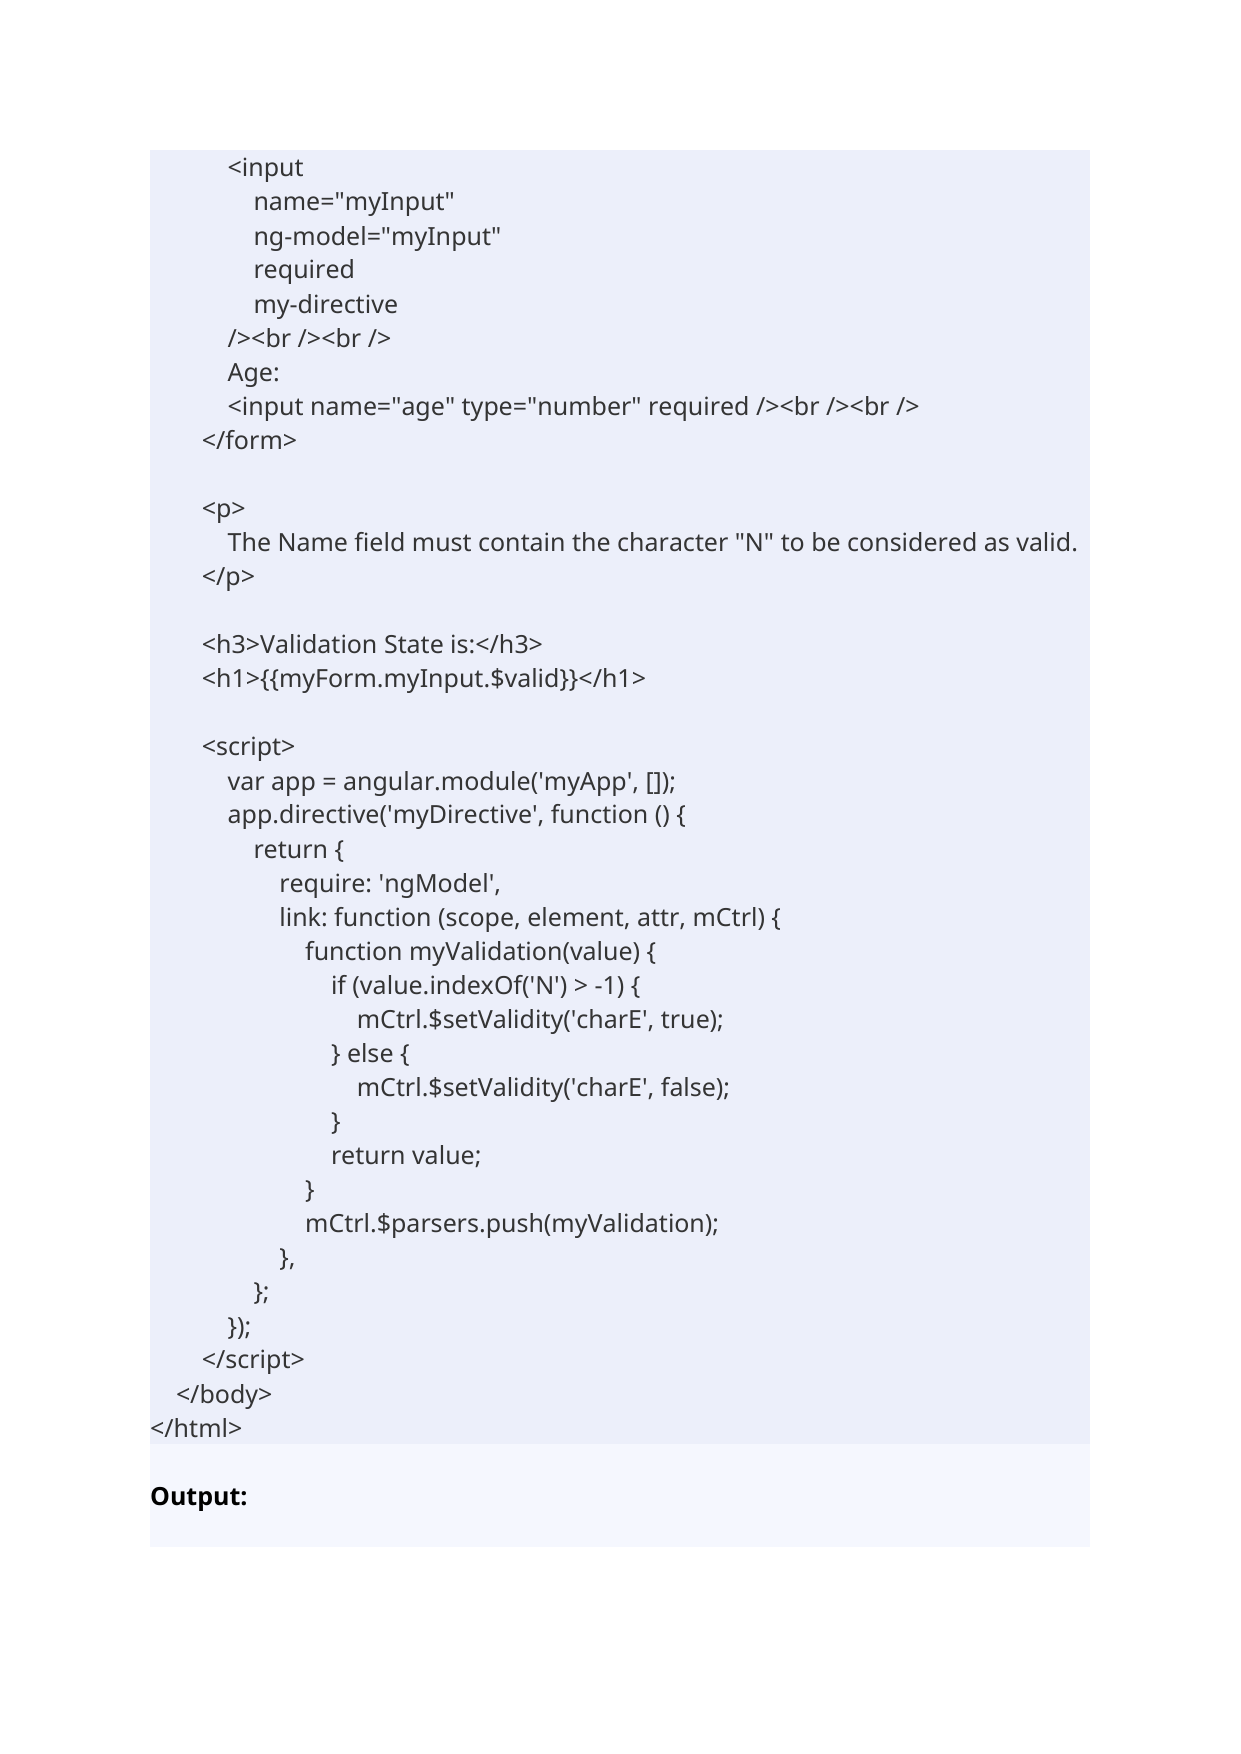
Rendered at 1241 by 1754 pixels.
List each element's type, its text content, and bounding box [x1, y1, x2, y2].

text <script> [150, 729, 1090, 763]
text mCtrl.$setValidity('charE', false); [150, 1070, 1090, 1104]
text ng-model="myInput" [150, 218, 1090, 252]
text } [150, 1172, 1090, 1206]
text if (value.indexOf('N') > -1) { [150, 967, 1090, 1002]
text <h3>Validation State is:</h3> [150, 627, 1090, 661]
text </p> [150, 559, 1090, 593]
text my-directive [150, 286, 1090, 320]
text The Name field must contain the character "N" to be considered as valid. [150, 525, 1090, 559]
text } [150, 1104, 1090, 1138]
text mCtrl.$parsers.push(myValidation); [150, 1206, 1090, 1240]
text name="myInput" [150, 184, 1090, 218]
text Output: [150, 1444, 1090, 1512]
text }; [150, 1274, 1090, 1308]
text var app = angular.module('myApp', []); [150, 763, 1090, 797]
text require: 'ngModel', [150, 865, 1090, 899]
text <input [150, 150, 1090, 184]
text <input name="age" type="number" required /><br /><br /> [150, 388, 1090, 422]
text <h1>{{myForm.myInput.$valid}}</h1> [150, 661, 1090, 695]
text </body> [150, 1376, 1090, 1410]
text }, [150, 1240, 1090, 1274]
text return value; [150, 1138, 1090, 1172]
text app.directive('myDirective', function () { [150, 797, 1090, 831]
text /><br /><br /> [150, 320, 1090, 354]
text function myValidation(value) { [150, 933, 1090, 967]
text return { [150, 831, 1090, 865]
text </form> [150, 422, 1090, 457]
text }); [150, 1308, 1090, 1342]
text <p> [150, 491, 1090, 525]
text Age: [150, 354, 1090, 388]
text mCtrl.$setValidity('charE', true); [150, 1002, 1090, 1036]
text link: function (scope, element, attr, mCtrl) { [150, 899, 1090, 933]
text </html> [150, 1410, 1090, 1444]
text required [150, 252, 1090, 286]
text </script> [150, 1342, 1090, 1376]
text } else { [150, 1036, 1090, 1070]
